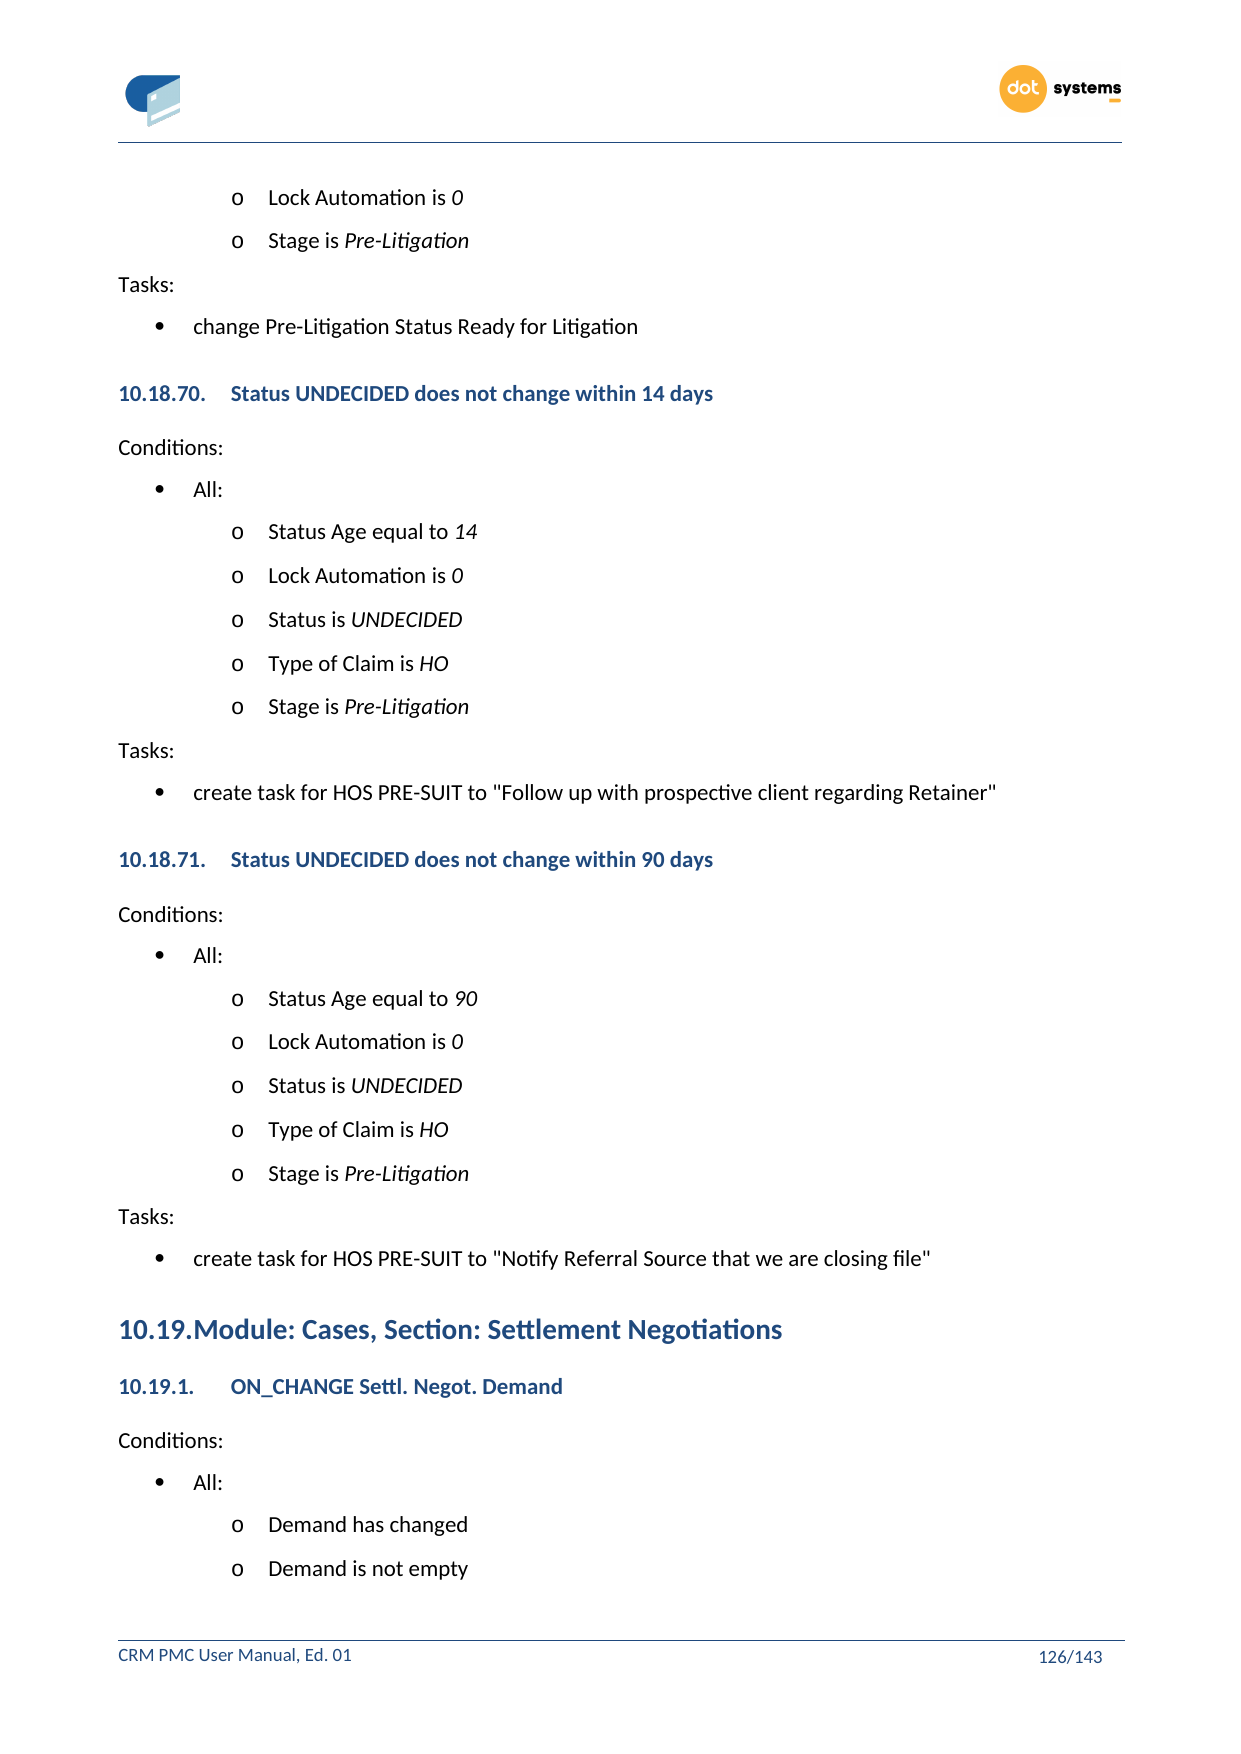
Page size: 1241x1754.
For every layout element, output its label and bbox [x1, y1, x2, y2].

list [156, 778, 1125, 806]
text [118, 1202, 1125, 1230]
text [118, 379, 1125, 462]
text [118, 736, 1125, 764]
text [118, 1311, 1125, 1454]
picture [998, 61, 1122, 117]
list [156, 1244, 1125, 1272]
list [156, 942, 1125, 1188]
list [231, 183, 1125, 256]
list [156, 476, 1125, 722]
picture [122, 73, 183, 130]
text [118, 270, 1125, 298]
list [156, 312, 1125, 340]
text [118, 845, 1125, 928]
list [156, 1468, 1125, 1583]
